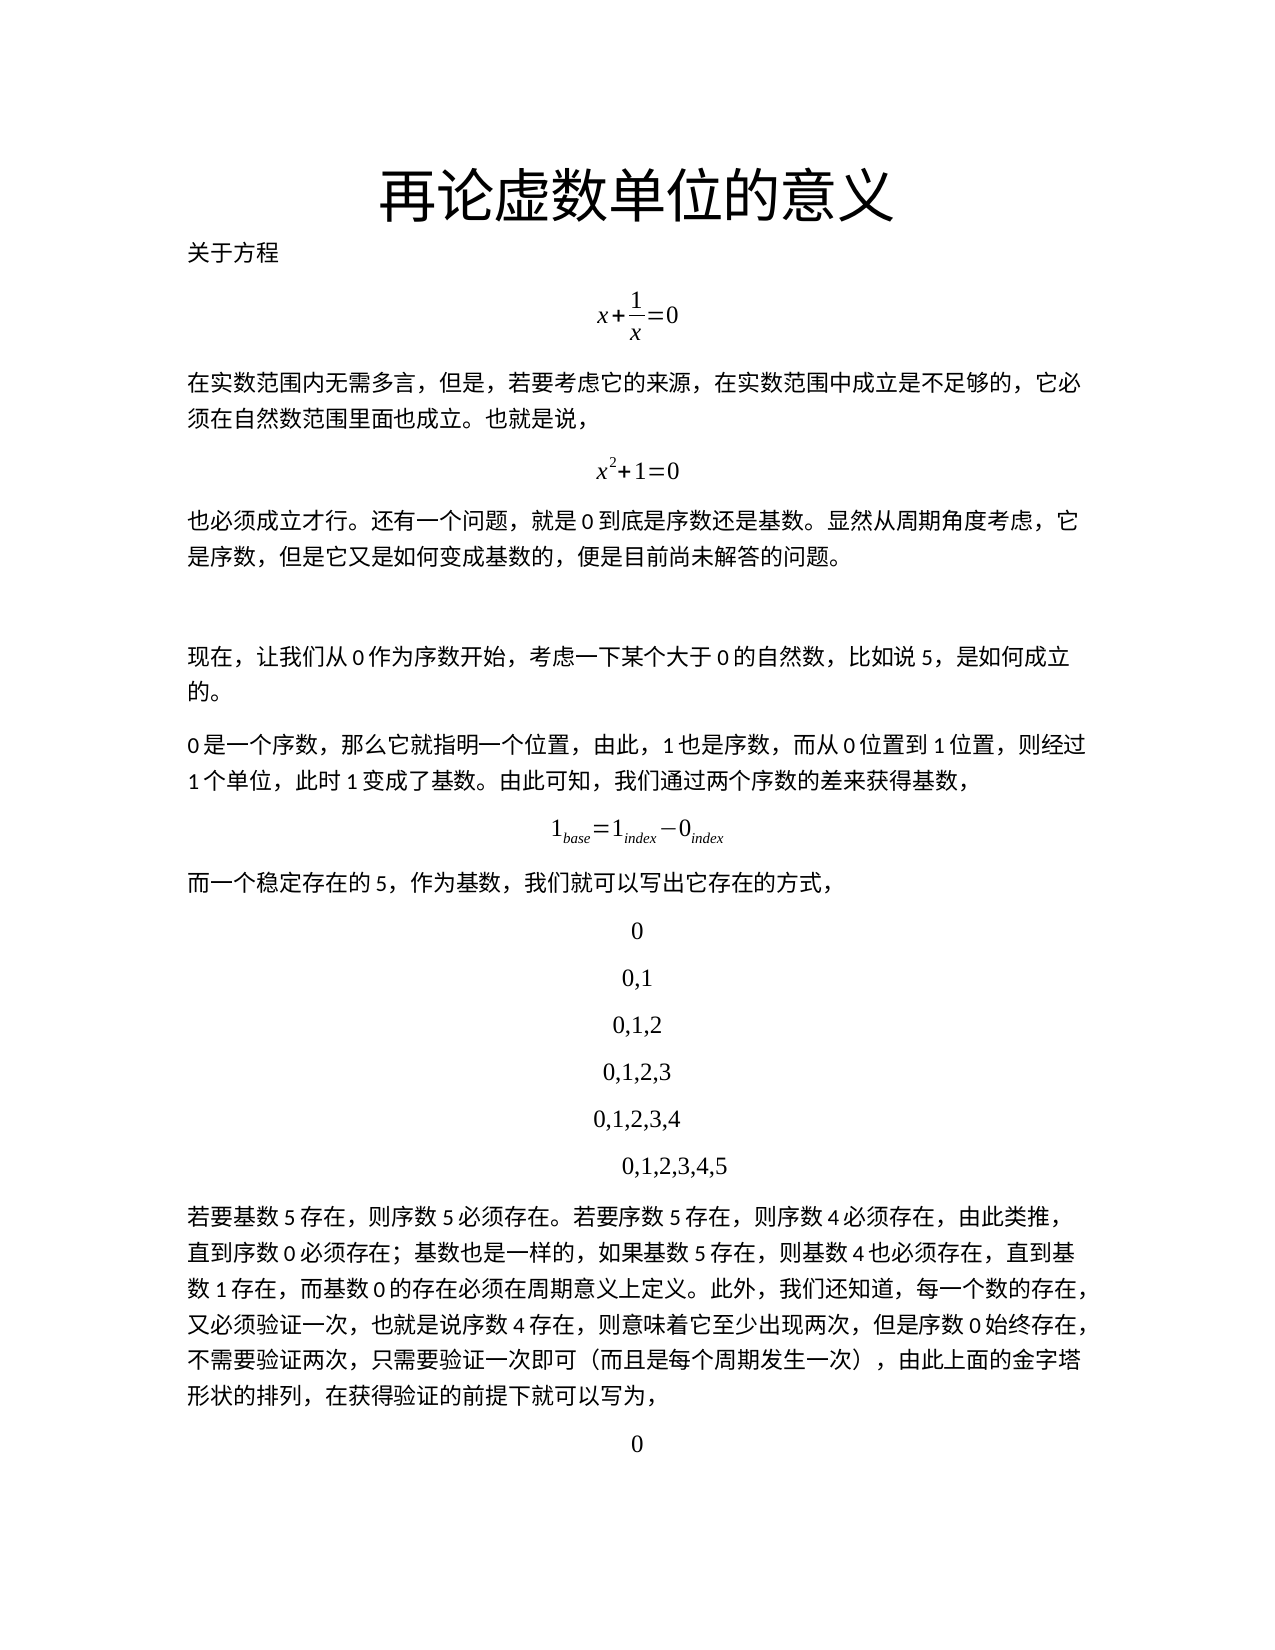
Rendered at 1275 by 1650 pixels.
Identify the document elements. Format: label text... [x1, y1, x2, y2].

text 若要基数5存在，则序数5必须存在。若要序数5存在，则序数4必须存在，由此类推，直到序数0必须存在；基数也是一样的，如果基数5存在，则基数4也必须存在，直到基数1存在，而基数0的存在必须在周期意义上定义。此外，我们还知道，每一个数的存在，又必须验证一次，也就是说序数4存在，则意味着它至少出现两次，但是序数0始终存在，不需要验证两次，只需要验证一次即可（而且是每个周期发生一次），由此上面的金字塔形状的排列，在获得验证的前提下就可以写为， [187, 1199, 1087, 1411]
title 再论虚数单位的意义 [187, 150, 1087, 234]
text 在实数范围内无需多言，但是，若要考虑它的来源，在实数范围中成立是不足够的，它必须在自然数范围里面也成立。也就是说， [187, 365, 1087, 434]
text 0是一个序数，那么它就指明一个位置，由此，1也是序数，而从0位置到1位置，则经过1个单位，此时1变成了基数。由此可知，我们通过两个序数的差来获得基数， [187, 727, 1087, 796]
text 也必须成立才行。还有一个问题，就是0到底是序数还是基数。显然从周期角度考虑，它是序数，但是它又是如何变成基数的，便是目前尚未解答的问题。 [187, 503, 1087, 572]
text 关于方程 [187, 234, 1087, 268]
text 现在，让我们从0作为序数开始，考虑一下某个大于0的自然数，比如说5，是如何成立的。 [187, 638, 1087, 707]
text 而一个稳定存在的5，作为基数，我们就可以写出它存在的方式， [187, 865, 1087, 898]
